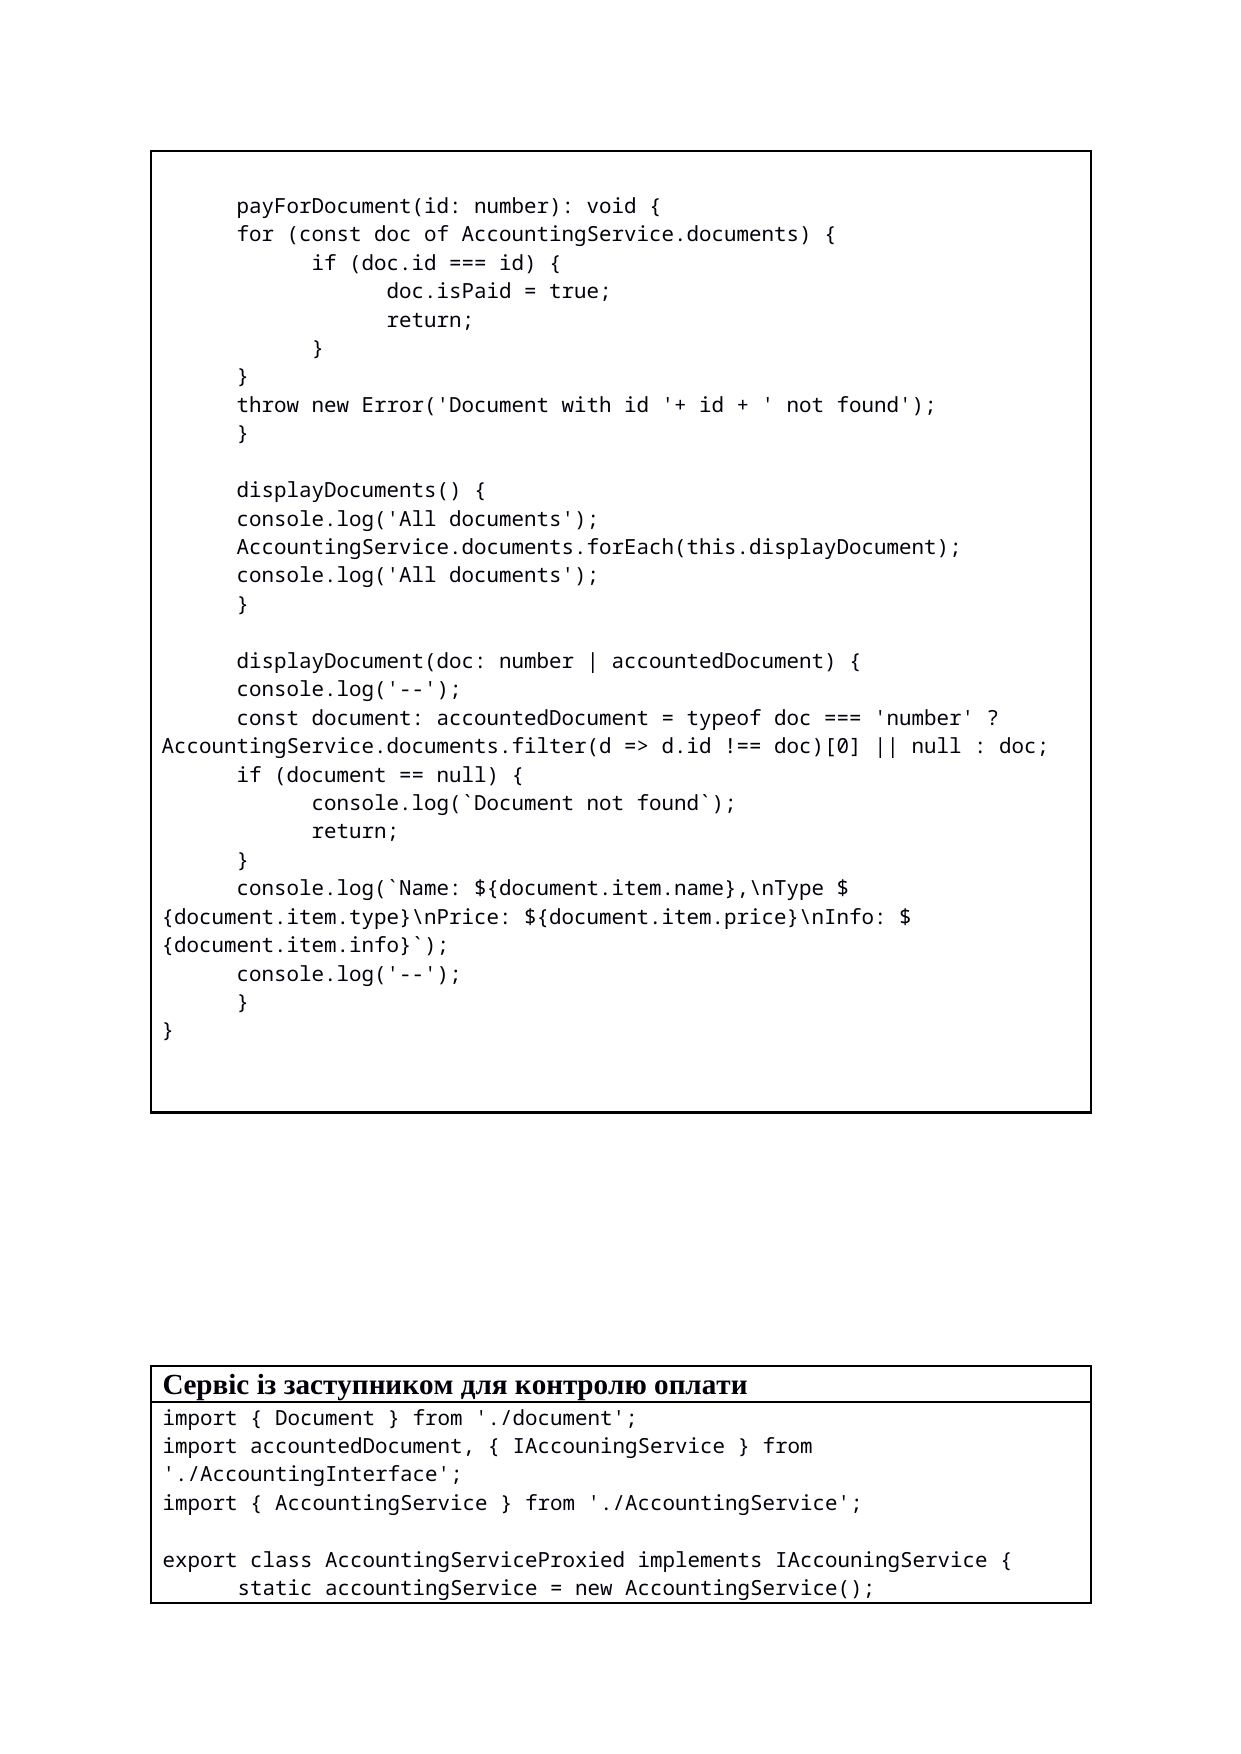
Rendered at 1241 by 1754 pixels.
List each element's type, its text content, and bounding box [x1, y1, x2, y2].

table_header Сервіс із заступником для контролю оплати [152, 1367, 1090, 1401]
